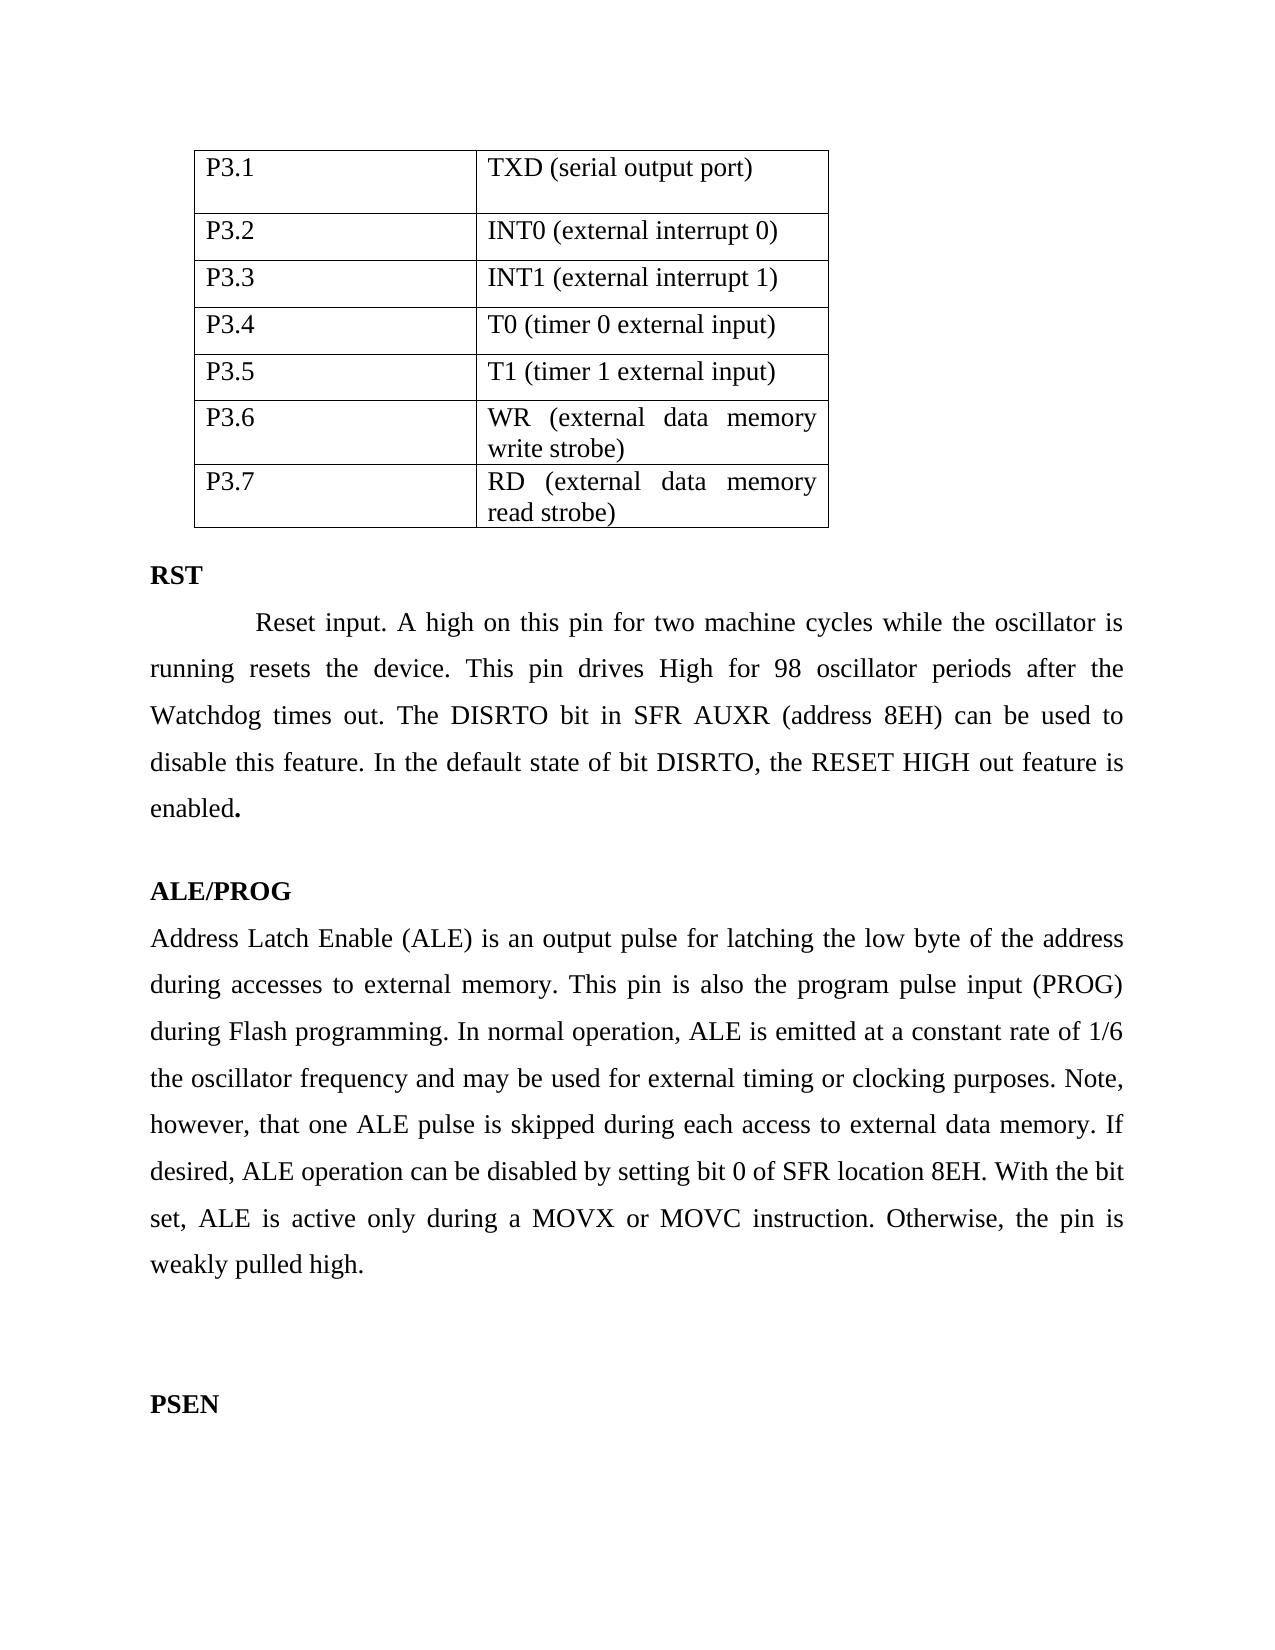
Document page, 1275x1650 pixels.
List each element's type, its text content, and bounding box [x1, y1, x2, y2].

table_cell T1 (timer 1 external input) [477, 355, 828, 400]
text Reset input. A high on this pin for two machine cycles while the oscillator is running resets the device. This pin drives High for 98 oscillator periods after the Watchdog times out. The DISRTO bit in SFR AUXR (address 8EH) can be used to disable this feature. In the default state of bit DISRTO, the RESET HIGH out feature is enabled. [150, 606, 1125, 824]
table_cell P3.4 [195, 308, 476, 354]
text PSEN [150, 1388, 1125, 1419]
table_cell T0 (timer 0 external input) [477, 308, 828, 354]
table_cell P3.3 [195, 261, 476, 307]
table_cell P3.5 [195, 355, 476, 400]
text Address Latch Enable (ALE) is an output pulse for latching the low byte of the address during accesses to external memory. This pin is also the program pulse input (PROG) during Flash programming. In normal operation, ALE is emitted at a constant rate of 1/6 the oscillator frequency and may be used for external timing or clocking purposes. Note, however, that one ALE pulse is skipped during each access to external data memory. If desired, ALE operation can be disabled by setting bit 0 of SFR location 8EH. With the bit set, ALE is active only during a MOVX or MOVC instruction. Otherwise, the pin is weakly pulled high. [150, 922, 1125, 1279]
table_cell P3.7 [195, 465, 476, 527]
table_cell TXD (serial output port) [477, 151, 828, 213]
table_cell P3.1 [195, 151, 476, 213]
text RST [150, 559, 1125, 590]
table_cell P3.2 [195, 214, 476, 260]
table_cell RD (external data memory read strobe) [477, 465, 828, 527]
table_cell WR (external data memory write strobe) [477, 401, 828, 464]
table_cell P3.6 [195, 401, 476, 464]
table_cell INT1 (external interrupt 1) [477, 261, 828, 307]
table_cell INT0 (external interrupt 0) [477, 214, 828, 260]
text ALE/PROG [150, 875, 1125, 906]
